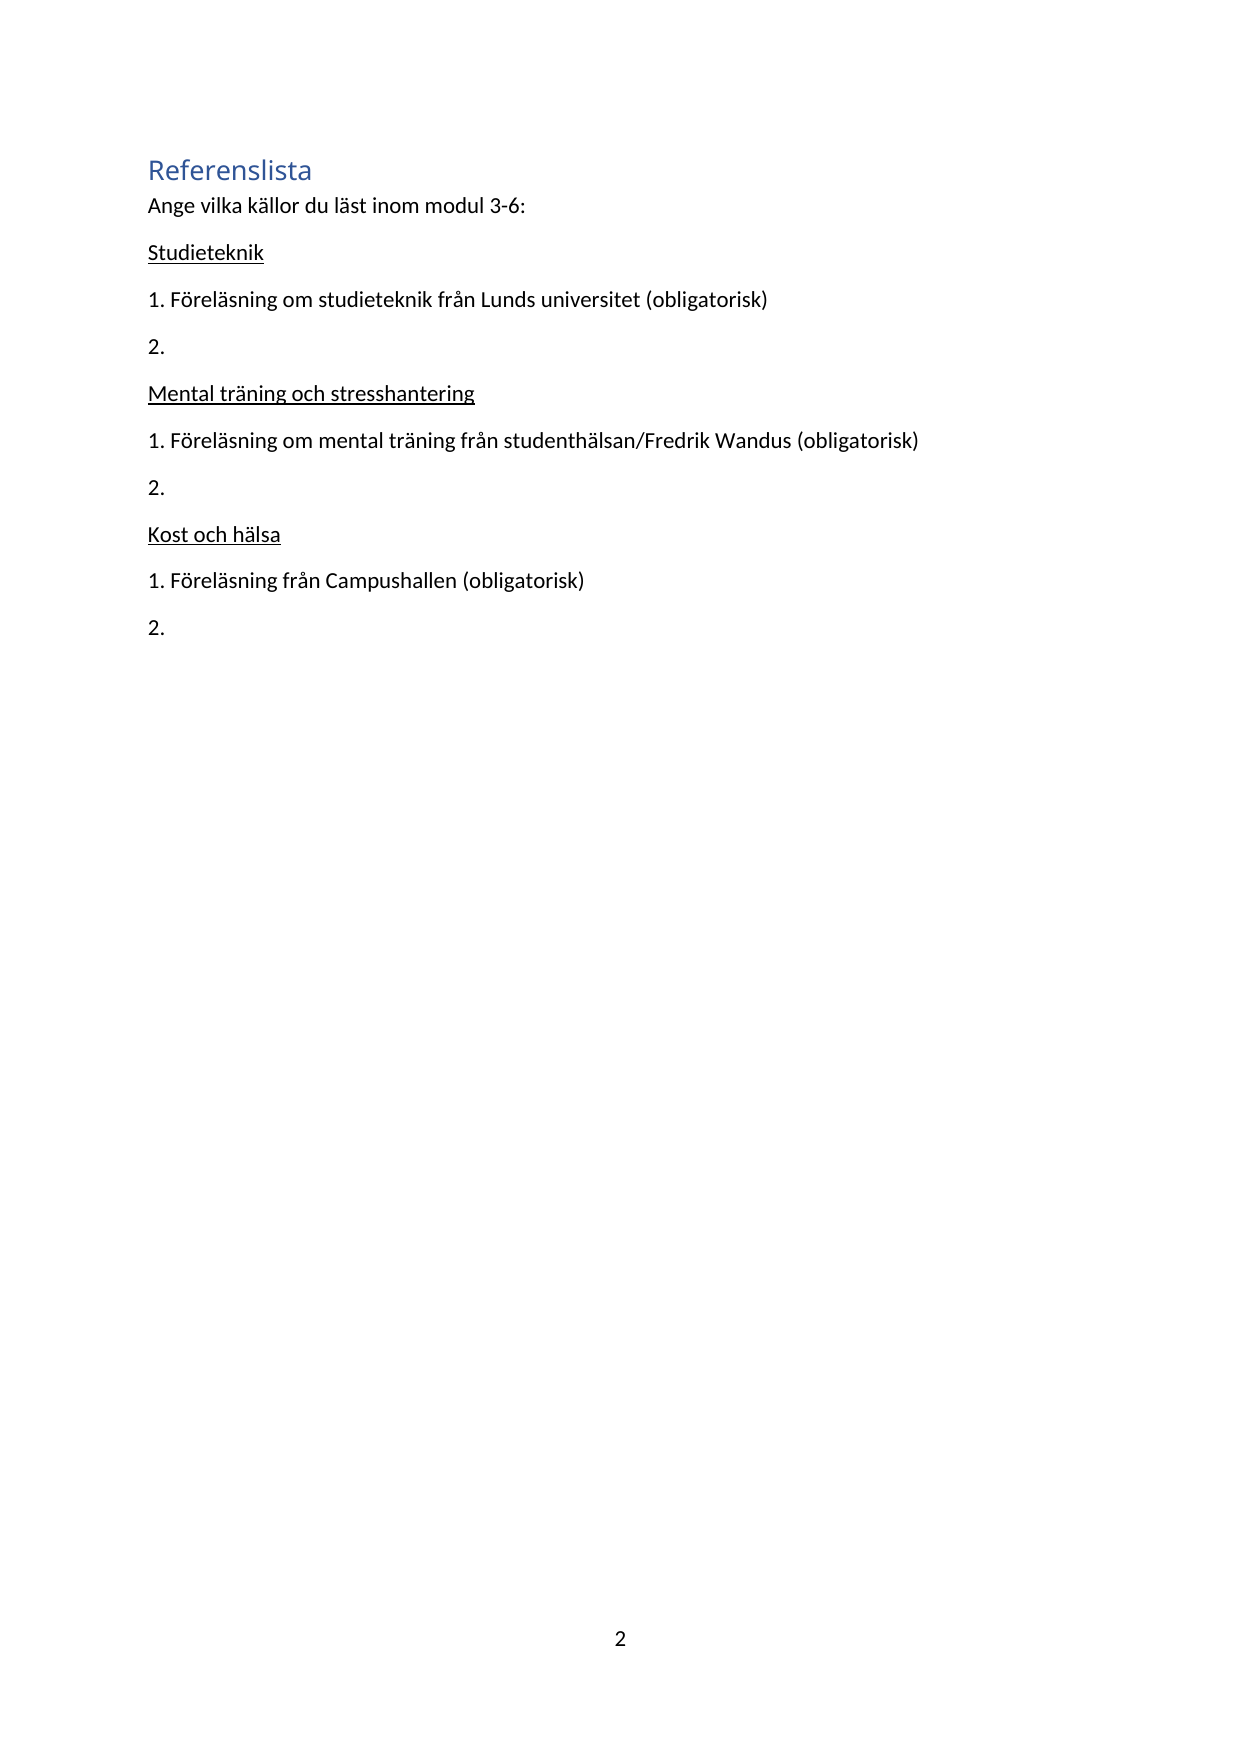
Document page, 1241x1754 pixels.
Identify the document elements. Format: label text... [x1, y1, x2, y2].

text Mental träning och stresshantering [148, 379, 1093, 407]
text 2. [148, 332, 1093, 360]
text Studieteknik [148, 238, 1093, 266]
text 1. Föreläsning från Campushallen (obligatorisk) [148, 567, 1093, 594]
text 2. [148, 613, 1093, 641]
text 2. [148, 473, 1093, 501]
text Kost och hälsa [148, 520, 1093, 548]
text 1. Föreläsning om studieteknik från Lunds universitet (obligatorisk) [148, 285, 1093, 313]
subtitle Referenslista [148, 152, 1093, 189]
text Ange vilka källor du läst inom modul 3-6: [148, 192, 1093, 219]
text 1. Föreläsning om mental träning från studenthälsan/Fredrik Wandus (obligatorisk) [148, 426, 1093, 454]
